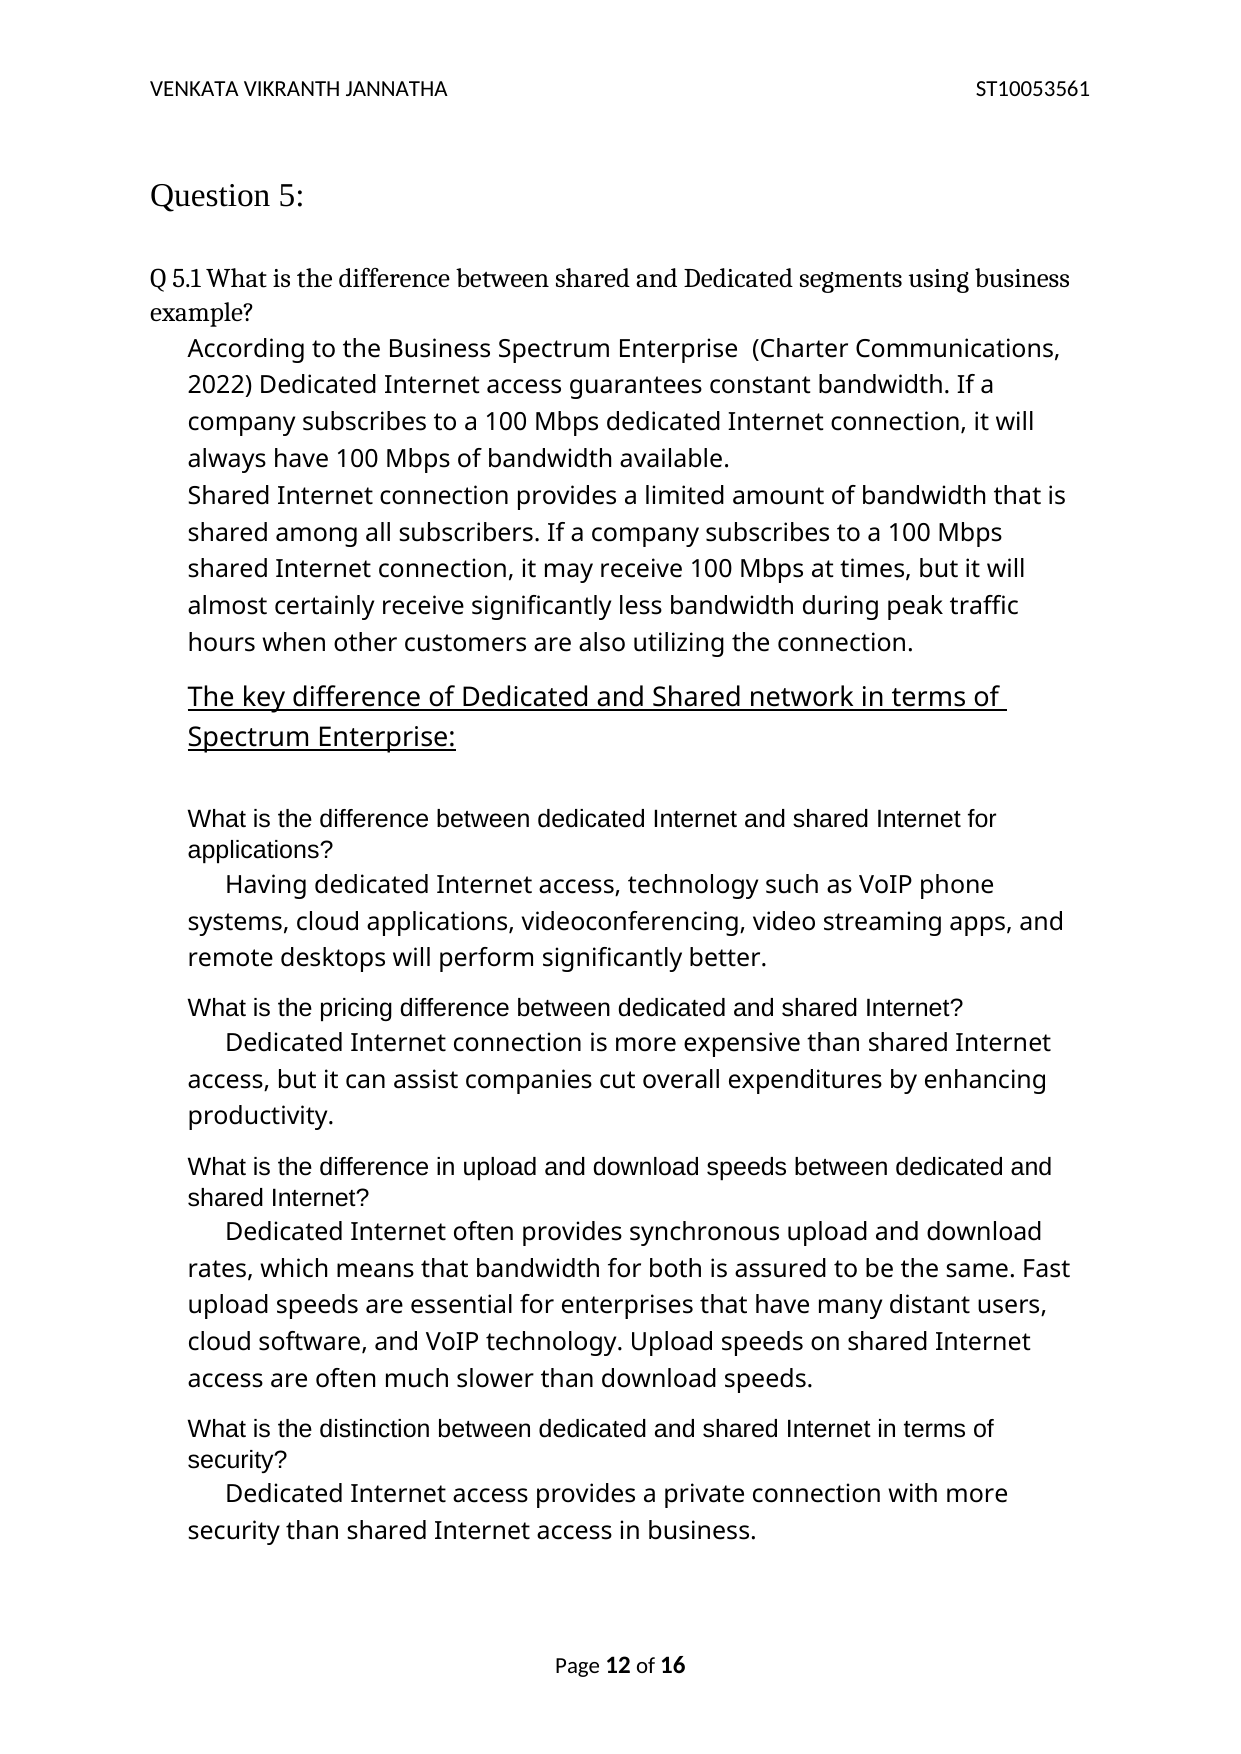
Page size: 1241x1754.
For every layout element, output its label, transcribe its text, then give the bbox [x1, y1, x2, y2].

list Shared Internet connection provides a limited amount of bandwidth that is shared among all subscribers. If a company subscribes to a 100 Mbps shared Internet connection, it may receive 100 Mbps at times, but it will almost certainly receive significantly less bandwidth during peak traffic hours when other customers are also utilizing the connection. [187, 477, 1090, 658]
list Dedicated Internet often provides synchronous upload and download rates, which means that bandwidth for both is assured to be the same. Fast upload speeds are essential for enterprises that have many distant users, cloud software, and VoIP technology. Upload speeds on shared Internet access are often much slower than download speeds. [187, 1213, 1090, 1395]
subtitle Q 5.1 What is the difference between shared and Dedicated segments using business example? [150, 263, 1090, 328]
subtitle What is the distinction between dedicated and shared Internet in terms of security? [187, 1414, 1090, 1474]
subtitle What is the pricing difference between dedicated and shared Internet? [187, 993, 1090, 1022]
list According to the Business Spectrum Enterprise Dedicated Internet access guarantees constant bandwidth. If a company subscribes to a 100 Mbps dedicated Internet connection, it will always have 100 Mbps of bandwidth available. [187, 330, 1090, 475]
subtitle What is the difference in upload and download speeds between dedicated and shared Internet? [187, 1151, 1090, 1211]
subtitle Question 5: [150, 175, 1090, 213]
list Dedicated Internet connection is more expensive than shared Internet access, but it can assist companies cut overall expenditures by enhancing productivity. [187, 1024, 1090, 1132]
list Having dedicated Internet access, technology such as VoIP phone systems, cloud applications, videoconferencing, video streaming apps, and remote desktops will perform significantly better. [187, 866, 1090, 974]
subtitle The key difference of Dedicated and Shared network in terms of Spectrum Enterprise: [187, 678, 1090, 754]
list Dedicated Internet access provides a private connection with more security than shared Internet access in business. [187, 1476, 1090, 1547]
subtitle What is the difference between dedicated Internet and shared Internet for applications? [187, 804, 1090, 864]
